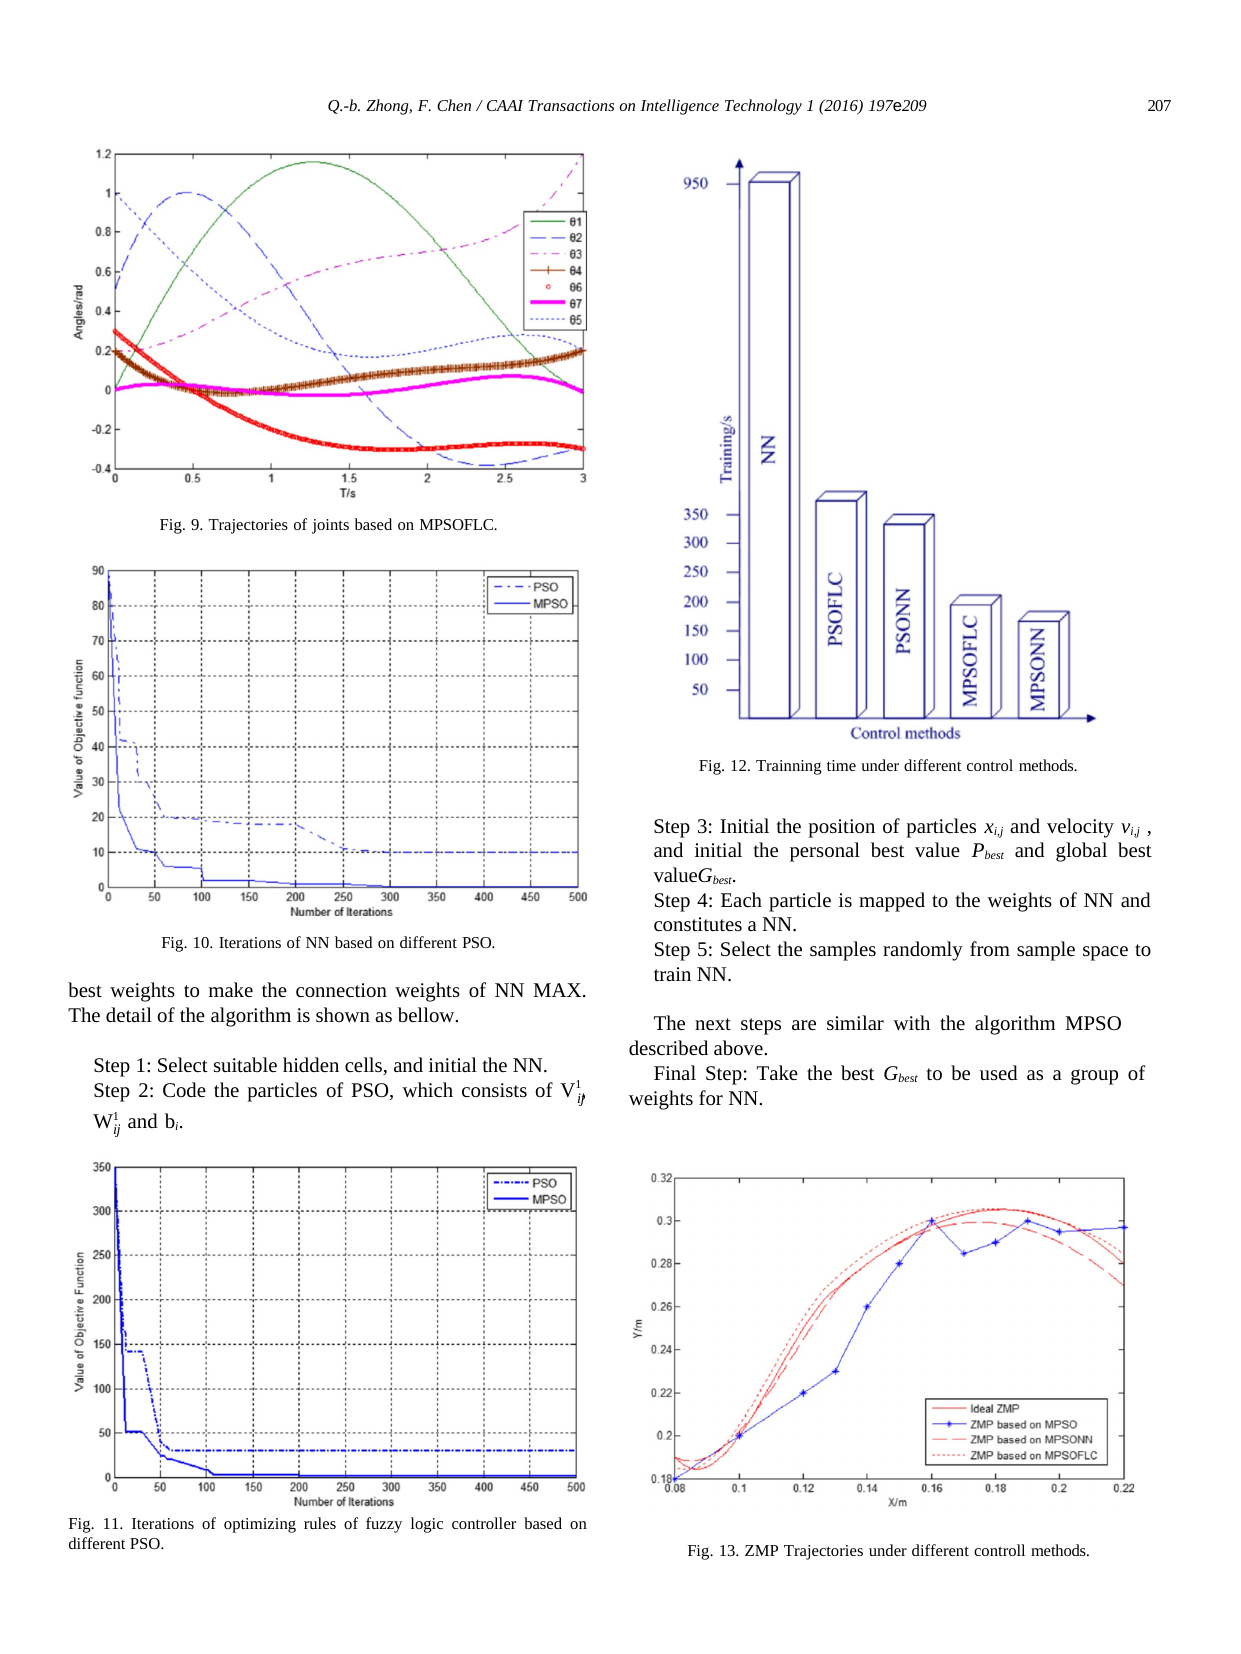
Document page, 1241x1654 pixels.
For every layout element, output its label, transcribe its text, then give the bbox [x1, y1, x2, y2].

picture [682, 157, 1098, 740]
text best weights to make the connection weights of NN MAX. The detail of the algorithm is shown as bellow. [68, 978, 595, 1027]
text Step 3: Initial the position of particles xi,j and velocity vi,j , and initial the personal best value Pbest and global best valueGbest. [653, 813, 1152, 887]
text W1 and bi. [93, 1110, 1184, 1133]
picture [631, 1170, 1135, 1507]
text Fig. 10. Iterations of NN based on different PSO. [161, 576, 595, 952]
text Step 4: Each particle is mapped to the weights of NN and constitutes a NN. [653, 888, 1152, 936]
text Step 1: Select suitable hidden cells, and initial the NN. Step 2: Code the particles of PSO, which consists of V1, [93, 1053, 591, 1102]
text Final Step: Take the best Gbest to be used as a group of weights for NN. [628, 1061, 1184, 1109]
text Step 5: Select the samples randomly from sample space to train NN. [653, 937, 1152, 986]
text Fig. 11. Iterations of optimizing rules of fuzzy logic controller based on different PSO. [68, 1513, 595, 1553]
picture [71, 146, 588, 498]
text Fig. 9. Trajectories of joints based on MPSOFLC. [159, 515, 595, 534]
text Fig. 13. ZMP Trajectories under different controll methods. [687, 1541, 1184, 1560]
picture [71, 562, 588, 917]
picture [72, 1158, 586, 1507]
text Fig. 12. Trainning time under different control methods. [699, 756, 1184, 775]
text The next steps are similar with the algorithm MPSO described above. [628, 1011, 1184, 1060]
